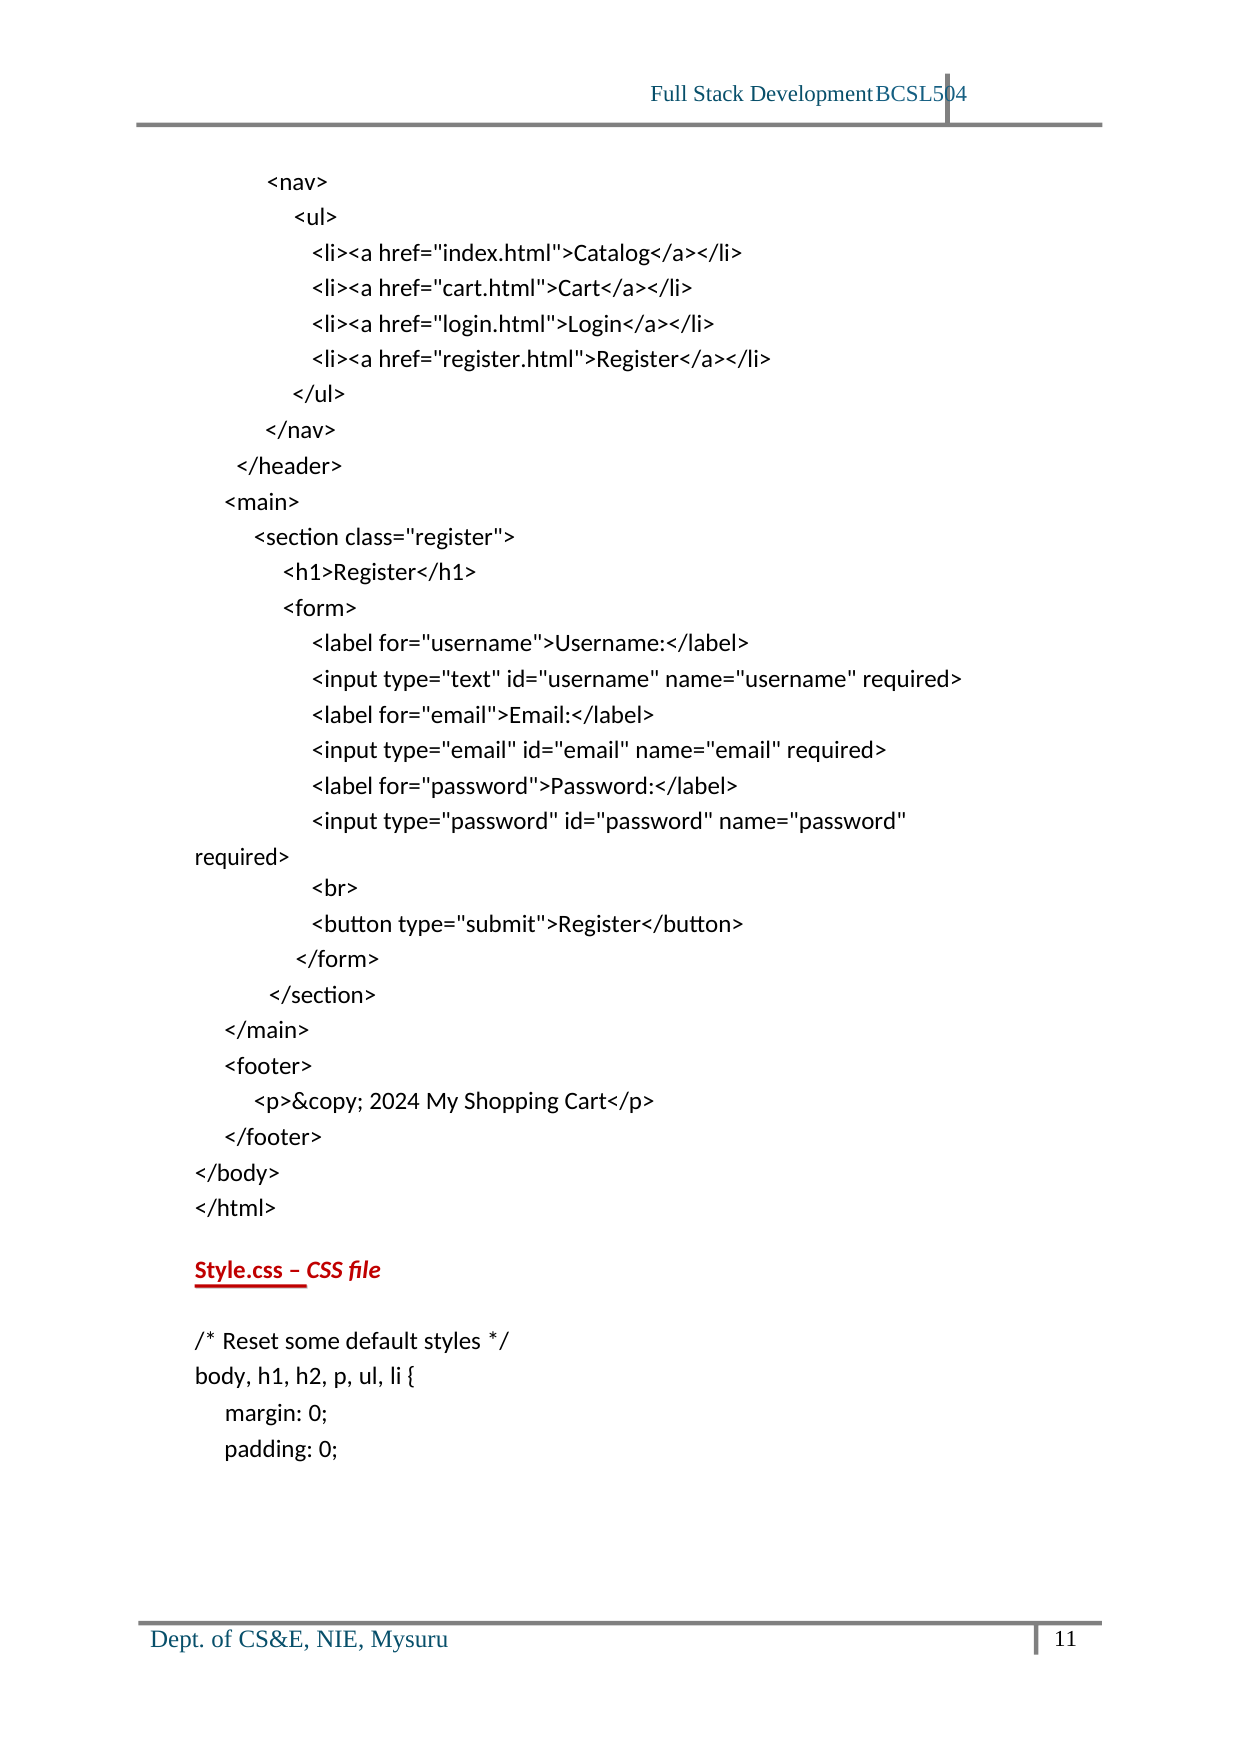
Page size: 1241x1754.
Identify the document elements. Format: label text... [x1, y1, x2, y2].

text <button type="submit">Register</button> [311, 908, 1165, 938]
text <section class="register"> [253, 521, 1165, 552]
text <label for="username">Username:</label> [312, 628, 1165, 658]
text <input type="text" id="username" name="username" required> [312, 664, 1165, 694]
text </section> [127, 979, 376, 1009]
text </header> [127, 450, 342, 481]
text <li><a href="register.html">Register</a></li> [312, 343, 1165, 374]
text /* Reset some default styles */ body, h1, h2, p, ul, li { [194, 1325, 564, 1391]
text <nav> [127, 166, 328, 196]
text </main> [224, 1014, 1165, 1045]
text required> [194, 841, 307, 872]
text <input type="email" id="email" name="email" required> [312, 734, 1165, 765]
text </body> [194, 1157, 1165, 1187]
text </ul> [127, 379, 345, 409]
picture [328, 1631, 333, 1642]
text <footer> [224, 1050, 1165, 1081]
text <form> [283, 592, 1165, 623]
text <label for="password">Password:</label> [312, 770, 1165, 801]
text <input type="password" id="password" name="password" [312, 806, 1165, 836]
text </html> [194, 1192, 1165, 1223]
text <ul> [127, 201, 337, 232]
text <li><a href="login.html">Login</a></li> [312, 308, 1165, 338]
text <main> [224, 486, 1165, 516]
text <li><a href="index.html">Catalog</a></li> [312, 237, 1165, 267]
text </footer> [224, 1121, 1165, 1151]
text <h1>Register</h1> [283, 557, 1165, 587]
text padding: 0; [224, 1433, 1165, 1464]
text <li><a href="cart.html">Cart</a></li> [312, 272, 1165, 303]
text margin: 0; [224, 1395, 1165, 1428]
text <br> [311, 872, 1165, 902]
text </form> [127, 943, 379, 974]
picture [371, 1634, 376, 1647]
text <p>&copy; 2024 My Shopping Cart</p> [253, 1085, 1165, 1116]
text Style.css – CSS file [194, 1254, 1165, 1285]
text </nav> [127, 415, 336, 445]
text <label for="email">Email:</label> [312, 699, 1165, 729]
picture [856, 90, 862, 101]
